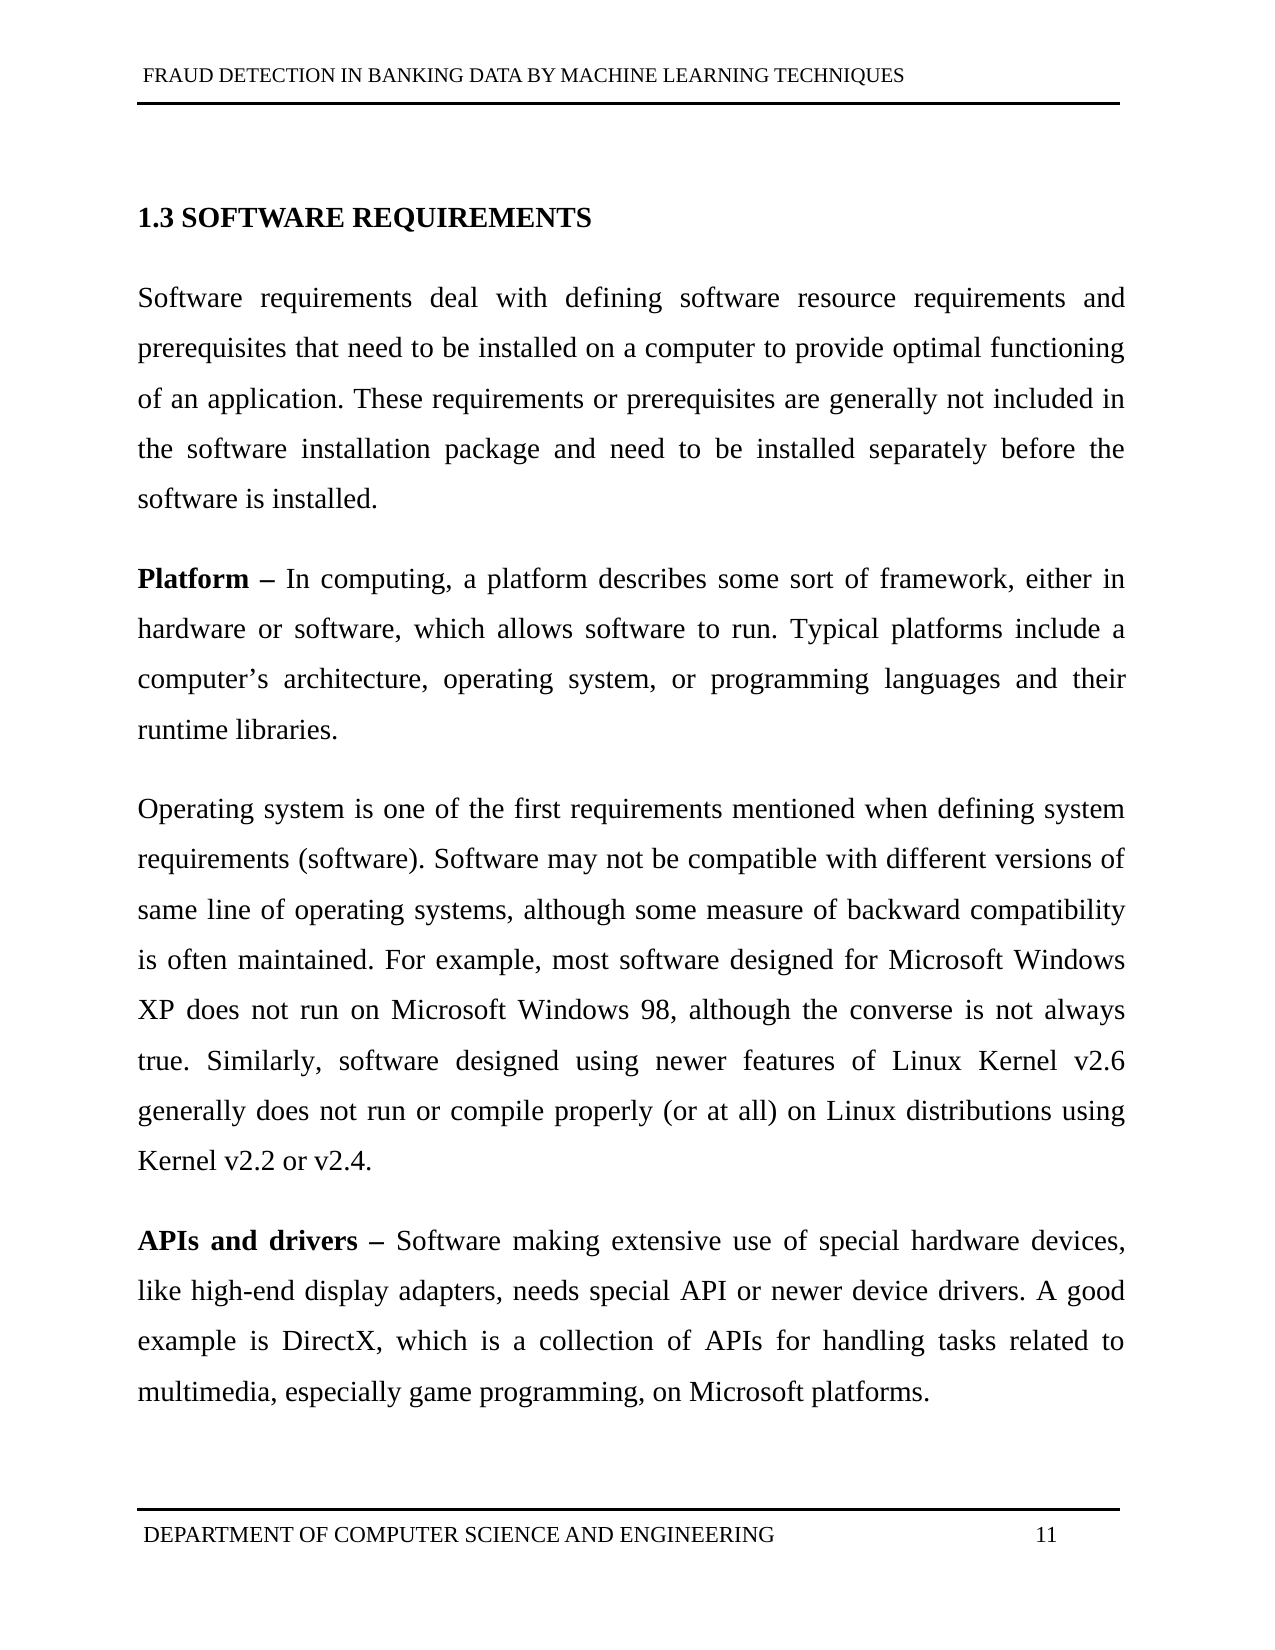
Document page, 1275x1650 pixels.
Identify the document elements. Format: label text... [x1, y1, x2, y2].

list SOFTWARE REQUIREMENTS [137, 201, 1127, 234]
text APIs and drivers – Software making extensive use of special hardware devices, like high-end display adapters, needs special API or newer device drivers. A good example is DirectX, which is a collection of APIs for handling tasks related to multimedia, especially game programming, on Microsoft platforms. [137, 1223, 1127, 1407]
text Platform – In computing, a platform describes some sort of framework, either in hardware or software, which allows software to run. Typical platforms include a computer’s architecture, operating system, or programming languages and their runtime libraries. [137, 561, 1127, 745]
text Software requirements deal with defining software resource requirements and prerequisites that need to be installed on a computer to provide optimal functioning of an application. These requirements or prerequisites are generally not included in the software installation package and need to be installed separately before the software is installed. [137, 280, 1127, 515]
text Operating system is one of the first requirements mentioned when defining system requirements (software). Software may not be compatible with different versions of same line of operating systems, although some measure of backward compatibility is often maintained. For example, most software designed for Microsoft Windows XP does not run on Microsoft Windows 98, although the converse is not always true. Similarly, software designed using newer features of Linux Kernel v2.6 generally does not run or compile properly (or at all) on Linux distributions using Kernel v2.2 or v2.4. [137, 791, 1127, 1177]
